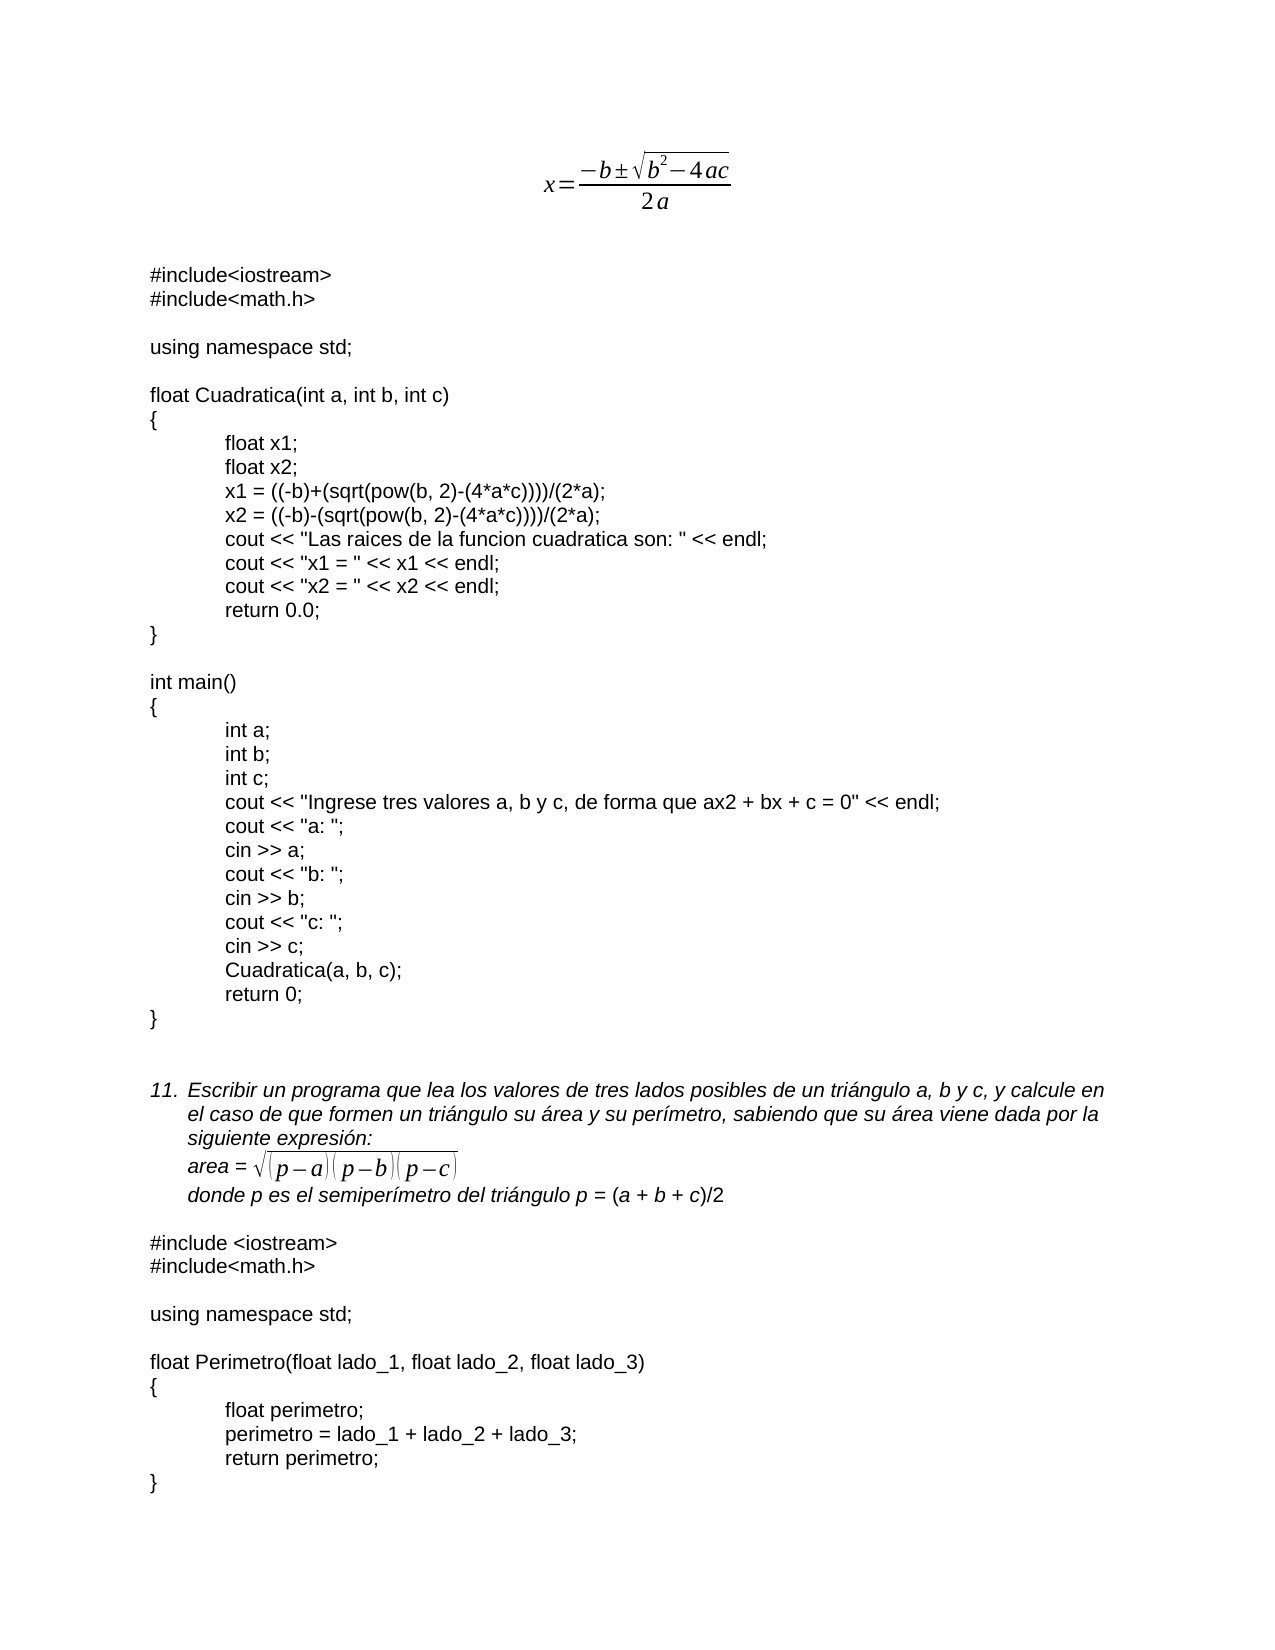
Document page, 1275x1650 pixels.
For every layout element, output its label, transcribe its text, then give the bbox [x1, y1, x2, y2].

text Cuadratica(a, b, c); [150, 958, 1125, 982]
text area = [187, 1149, 1125, 1182]
text donde p es el semiperímetro del triángulo p = (a + b + c)/2 [187, 1182, 1125, 1206]
list Escribir un programa que lea los valores de tres lados posibles de un triángulo a, b y c, y calcule en el caso de que formen un triángulo su área y su perímetro, sabiendo que su área viene dada por la siguiente expresión: [150, 1077, 1125, 1149]
text int c; [150, 766, 1125, 790]
text float Perimetro(float lado_1, float lado_2, float lado_3) [150, 1350, 1125, 1374]
text return 0.0; [150, 598, 1125, 622]
text cout << "Las raices de la funcion cuadratica son: " << endl; [150, 526, 1125, 550]
text } [150, 1470, 1125, 1494]
text } [150, 622, 1125, 646]
text cout << "x2 = " << x2 << endl; [150, 574, 1125, 598]
text cin >> c; [150, 934, 1125, 958]
text float x1; [150, 431, 1125, 454]
text #include <iostream> [150, 1230, 1125, 1254]
text int main() [150, 670, 1125, 694]
text { [150, 694, 1125, 718]
text { [150, 407, 1125, 431]
text perimetro = lado_1 + lado_2 + lado_3; [150, 1422, 1125, 1446]
text } [150, 1006, 1125, 1029]
text { [150, 1374, 1125, 1398]
text #include<math.h> [150, 287, 1125, 311]
text float x2; [150, 454, 1125, 478]
text #include<iostream> [150, 263, 1125, 287]
text using namespace std; [150, 1302, 1125, 1326]
text return 0; [150, 982, 1125, 1006]
text x2 = ((-b)-(sqrt(pow(b, 2)-(4*a*c))))/(2*a); [150, 502, 1125, 526]
text cout << "a: "; [150, 814, 1125, 838]
text float Cuadratica(int a, int b, int c) [150, 383, 1125, 407]
text #include<math.h> [150, 1254, 1125, 1278]
text using namespace std; [150, 335, 1125, 359]
text cout << "c: "; [150, 910, 1125, 934]
text cin >> a; [150, 838, 1125, 862]
text cout << "b: "; [150, 862, 1125, 886]
text x1 = ((-b)+(sqrt(pow(b, 2)-(4*a*c))))/(2*a); [150, 478, 1125, 502]
text cin >> b; [150, 886, 1125, 910]
text float perimetro; [150, 1398, 1125, 1422]
text cout << "Ingrese tres valores a, b y c, de forma que ax2 + bx + c = 0" << endl; [150, 790, 1125, 814]
text return perimetro; [150, 1446, 1125, 1470]
text cout << "x1 = " << x1 << endl; [150, 550, 1125, 574]
text int b; [150, 742, 1125, 766]
text int a; [150, 718, 1125, 742]
